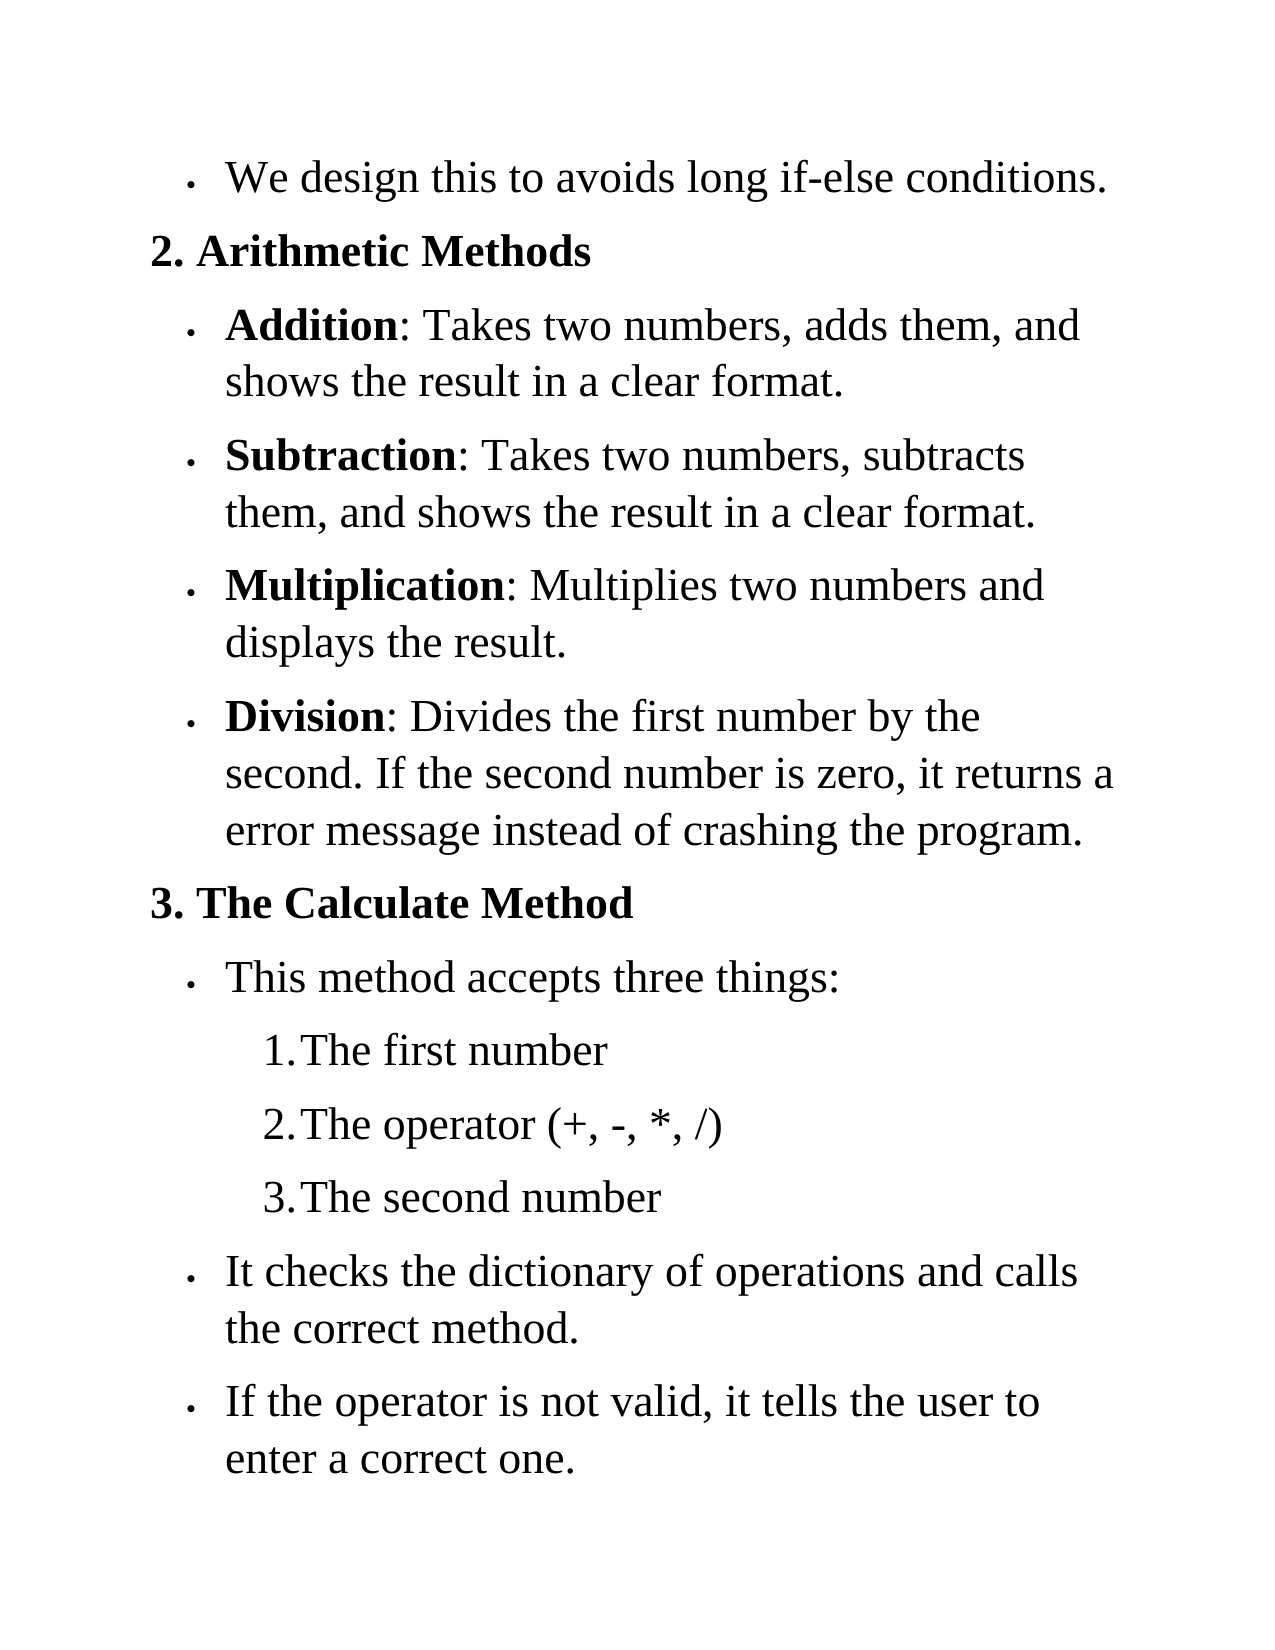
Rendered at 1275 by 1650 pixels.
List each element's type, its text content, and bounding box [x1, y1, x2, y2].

text 2. Arithmetic Methods [150, 223, 1125, 276]
list We design this to avoids long if-else conditions. [187, 150, 1125, 203]
list Multiplication: Multiplies two numbers and displays the result. [187, 558, 1125, 667]
list If the operator is not valid, it tells the user to enter a correct one. [187, 1374, 1125, 1483]
list The operator (+, -, *, /) [262, 1096, 1125, 1149]
list Subtraction: Takes two numbers, subtracts them, and shows the result in a clear format. [187, 427, 1125, 537]
list This method accepts three things: [187, 949, 1125, 1002]
text 3. The Calculate Method [150, 876, 1125, 928]
list Division: Divides the first number by the second. If the second number is zero, it returns a error message instead of crashing the program. [187, 688, 1125, 855]
list The second number [262, 1170, 1125, 1222]
list It checks the dictionary of operations and calls the correct method. [187, 1243, 1125, 1353]
list The first number [262, 1023, 1125, 1075]
list Addition: Takes two numbers, adds them, and shows the result in a clear format. [187, 297, 1125, 407]
